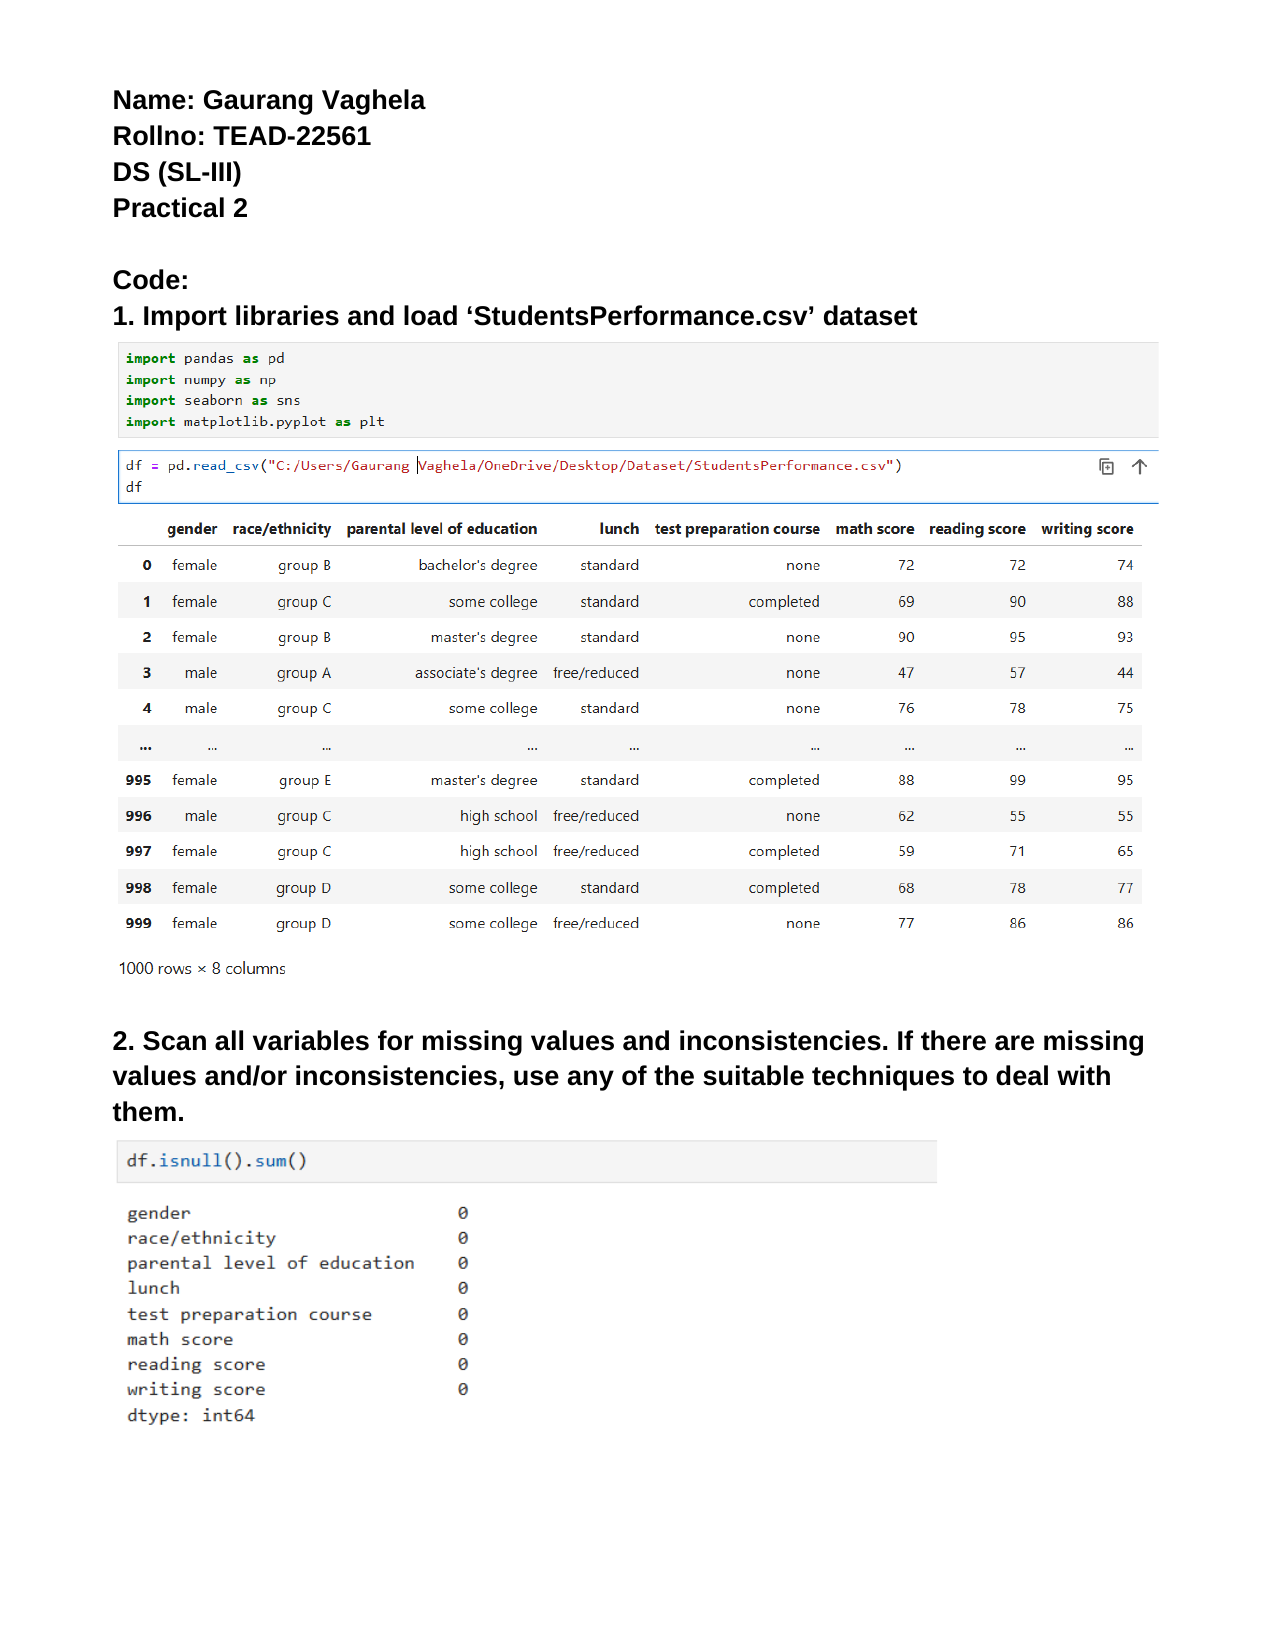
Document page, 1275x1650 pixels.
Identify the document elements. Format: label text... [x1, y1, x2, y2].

text 2. Scan all variables for missing values and inconsistencies. If there are missing values and/or inconsistencies, use any of the suitable techniques to deal with them. [112, 1024, 1191, 1128]
text 1. Import libraries and load ‘StudentsPerformance.csv’ dataset [112, 300, 1191, 331]
text Name: Gaurang Vaghela [112, 84, 1191, 116]
text Practical 2 [112, 192, 1191, 223]
picture [112, 1132, 938, 1432]
text DS (SL-III) [112, 156, 1191, 187]
text Code: [112, 264, 1191, 295]
picture [112, 336, 1159, 985]
text Rollno: TEAD-22561 [112, 120, 1191, 152]
